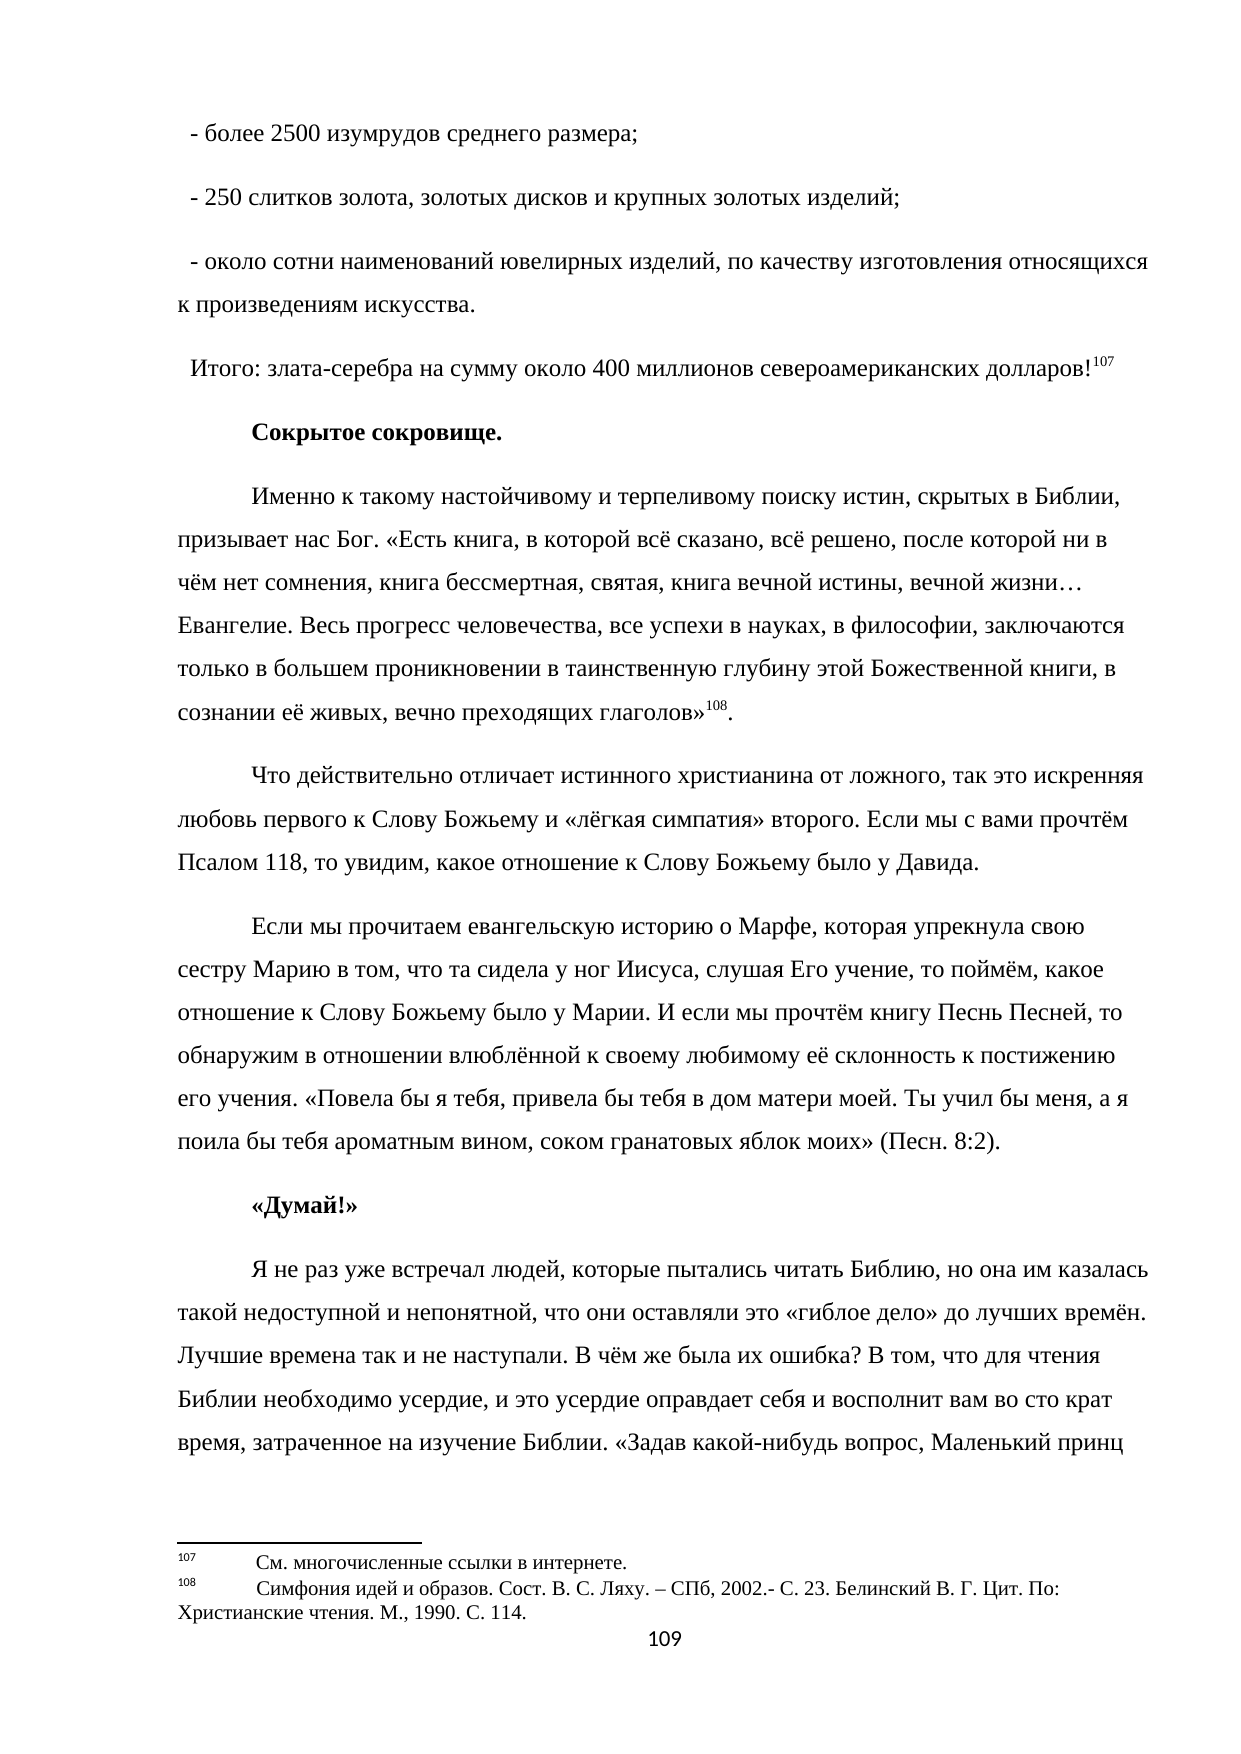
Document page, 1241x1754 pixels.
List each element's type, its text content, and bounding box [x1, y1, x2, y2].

text - 250 слитков золота, золотых дисков и крупных золотых изделий; [177, 182, 1152, 211]
text Итого: злата-серебра на сумму около 400 миллионов североамериканских долларов! [177, 353, 1152, 382]
text Что действительно отличает истинного христианина от ложного, так это искренняя любовь первого к Слову Божьему и «лёгкая симпатия» второго. Если мы с вами прочтём Псалом 118, то увидим, какое отношение к Слову Божьему было у Давида. [177, 761, 1152, 876]
text Именно к такому настойчивому и терпеливому поиску истин, скрытых в Библии, призывает нас Бог. «Есть книга, в которой всё сказано, всё решено, после которой ни в чём нет сомнения, книга бессмертная, святая, книга вечной истины, вечной жизни… Евангелие. Весь прогресс человечества, все успехи в науках, в философии, заключаются только в большем проникновении в таинственную глубину этой Божественной книги, в сознании её живых, вечно преходящих глаголов». [177, 481, 1152, 725]
text Сокрытое сокровище. [177, 417, 1152, 446]
text - более 2500 изумрудов среднего размера; [177, 118, 1152, 147]
text «Думай!» [177, 1190, 1152, 1219]
text - около сотни наименований ювелирных изделий, по качеству изготовления относящихся к произведениям искусства. [177, 246, 1152, 318]
text Если мы прочитаем евангельскую историю о Марфе, которая упрекнула свою сестру Марию в том, что та сидела у ног Иисуса, слушая Его учение, то поймём, какое отношение к Слову Божьему было у Марии. И если мы прочтём книгу Песнь Песней, то обнаружим в отношении влюблённой к своему любимому её склонность к постижению его учения. «Повела бы я тебя, привела бы тебя в дом матери моей. Ты учил бы меня, а я поила бы тебя ароматным вином, соком гранатовых яблок моих» (Песн. 8:2). [177, 911, 1152, 1155]
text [177, 1254, 1152, 1499]
